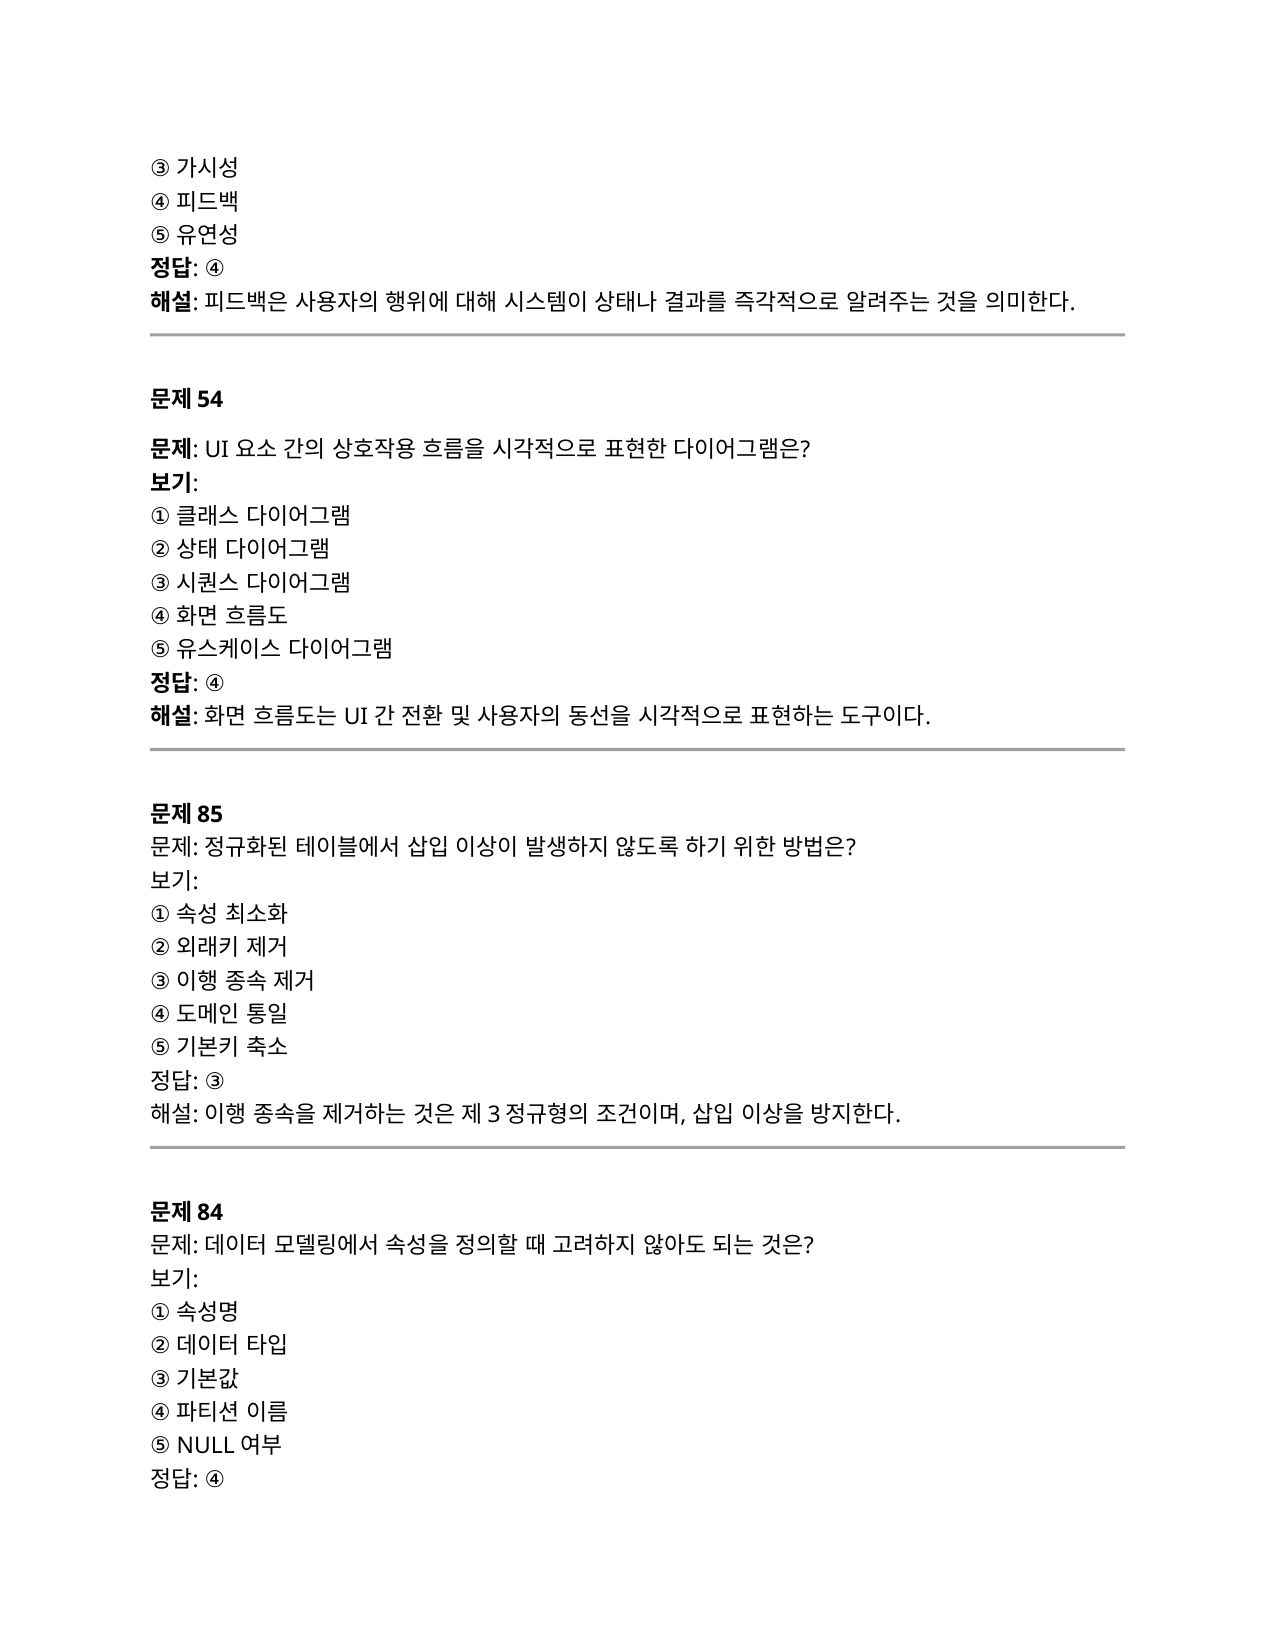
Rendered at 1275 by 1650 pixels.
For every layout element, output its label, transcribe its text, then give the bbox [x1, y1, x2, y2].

text 문제: 사용자가 메뉴를 클릭했을 때 시스템이 응답 중임을 보여주는 UI 원칙은? 보기: ① 일관성 ② 직관성 ③ 가시성 ④ 피드백 ⑤ 유연성 정답: ④ 해설: 피드백은 사용자의 행위에 대해 시스템이 상태나 결과를 즉각적으로 알려주는 것을 의미한다. [150, 150, 1125, 317]
text 문제84 문제: 데이터 모델링에서 속성을 정의할 때 고려하지 않아도 되는 것은? 보기: ① 속성명 ② 데이터 타입 ③ 기본값 ④ 파티션 이름 ⑤ NULL 여부 정답: ④ 해설: 파티션은 물리적 설계에서 고려되는 요소로 속성 정의에는 포함되지 않는다. [150, 1194, 1125, 1494]
text 문제: UI 요소 간의 상호작용 흐름을 시각적으로 표현한 다이어그램은? 보기: ① 클래스 다이어그램 ② 상태 다이어그램 ③ 시퀀스 다이어그램 ④ 화면 흐름도 ⑤ 유스케이스 다이어그램 정답: ④ 해설: 화면 흐름도는 UI 간 전환 및 사용자의 동선을 시각적으로 표현하는 도구이다. [150, 431, 1125, 731]
text 문제54 [150, 381, 1125, 414]
text 문제85 문제: 정규화된 테이블에서 삽입 이상이 발생하지 않도록 하기 위한 방법은? 보기: ① 속성 최소화 ② 외래키 제거 ③ 이행 종속 제거 ④ 도메인 통일 ⑤ 기본키 축소 정답: ③ 해설: 이행 종속을 제거하는 것은 제3정규형의 조건이며, 삽입 이상을 방지한다. [150, 796, 1125, 1129]
